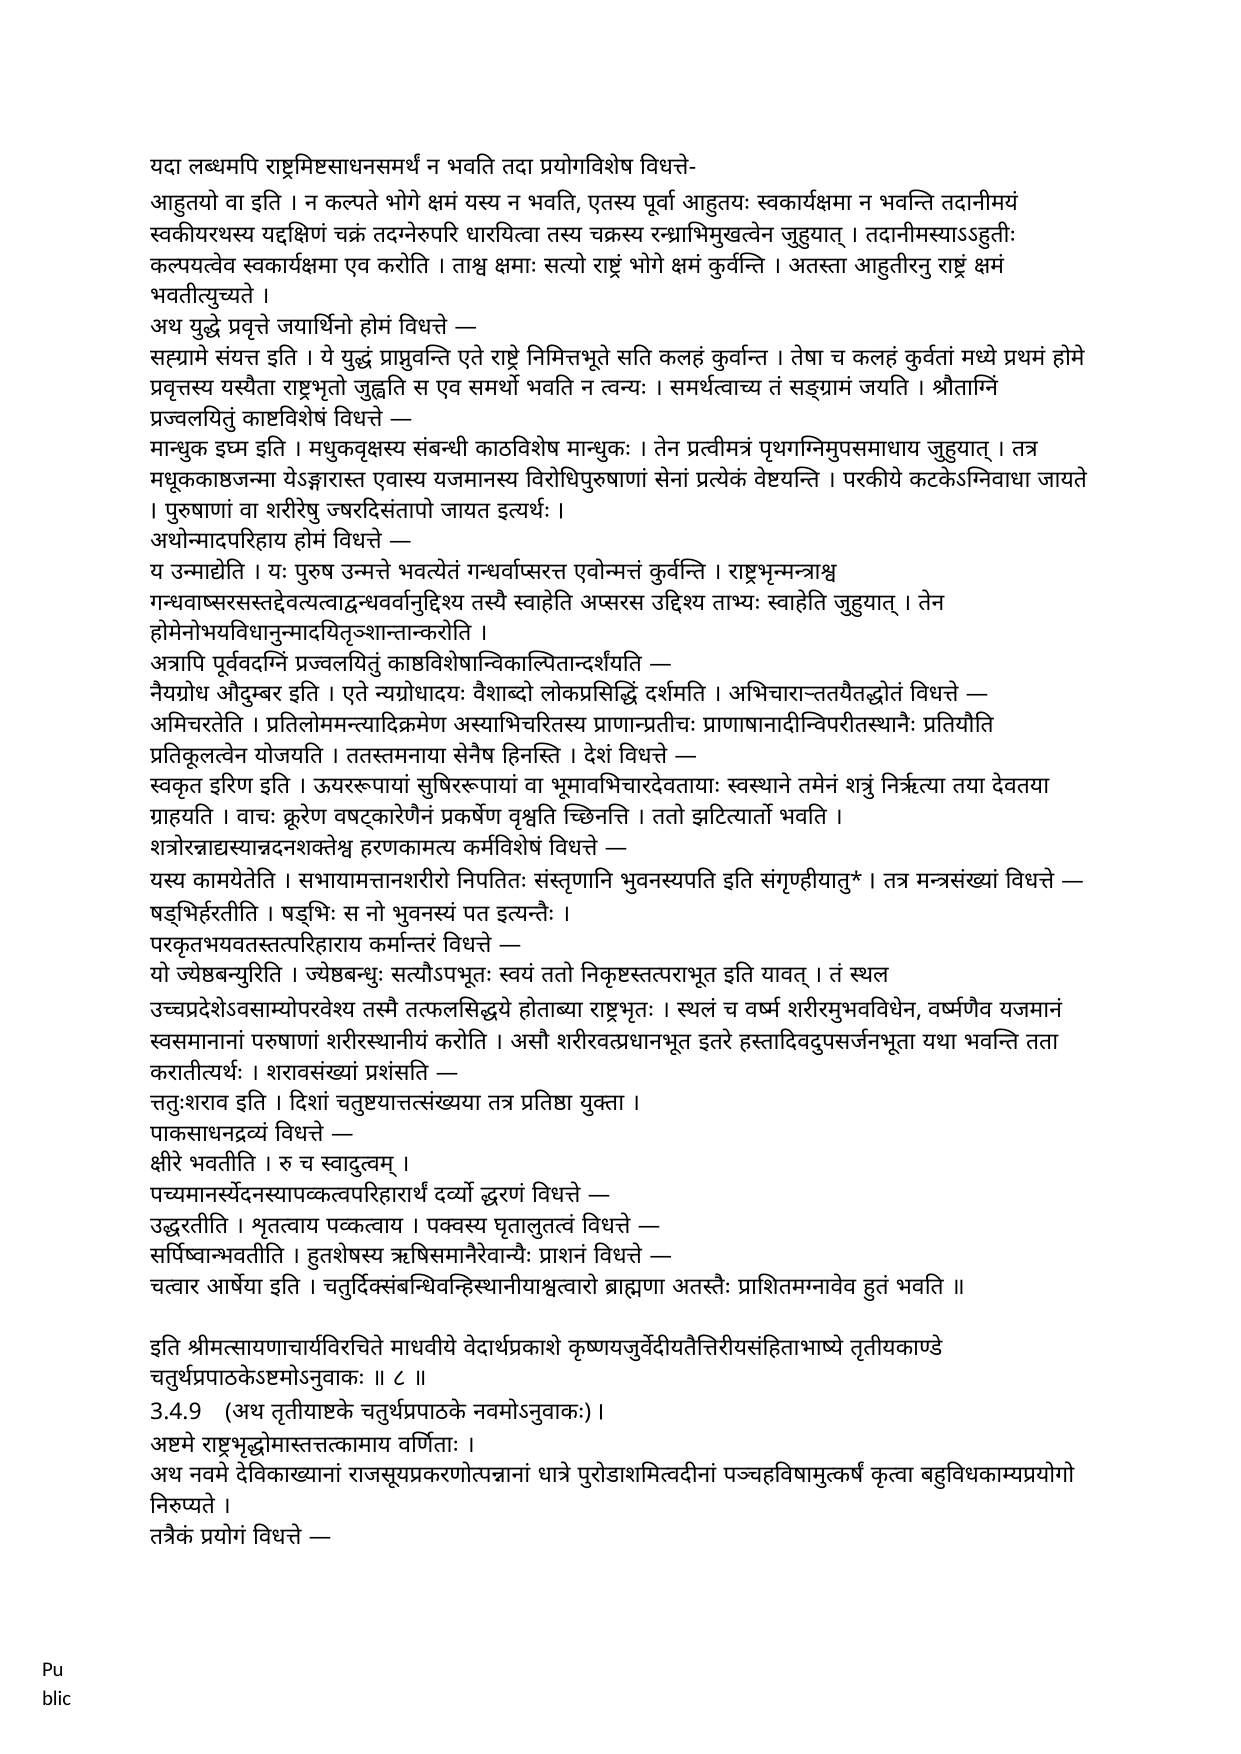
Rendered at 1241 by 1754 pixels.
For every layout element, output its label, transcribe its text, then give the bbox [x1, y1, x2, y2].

text तत्रैकं प्रयोगं विधत्ते — [150, 1523, 1090, 1549]
text इति श्रीमत्सायणाचार्यविरचिते माधवीये वेदार्थप्रकाशे कृष्णयजुर्वेदीयतैत्तिरीयसंहिताभाष्ये तृतीयकाण्डे [150, 1334, 874, 1361]
text अत्रापि पूर्ववदग्निं प्रज्वलयितुं काष्ठविशेषान्विकाल्पितान्दर्शंयति — [219, 650, 379, 677]
text अथोन्मादपरिहाय होमं विधत्ते — [150, 527, 1090, 554]
text मान्धुक इघ्म इति । मधुकवृक्षस्य संबन्धी काठविशेष मान्धुकः । तेन प्रत्वीमत्रं पृथगग्निमुपसमाधाय जुहुयात् । तत्र मधूककाष्ठजन्मा येऽङ्गारास्त एवास्य यजमानस्य विरोधिपुरुषाणां सेनां प्रत्येकं वेष्टयन्ति । परकीये कटकेऽग्निवाधा जायते । पुरुषाणां वा शरीरेषु ज्षरदिसंतापो जायत इत्यर्थः । [150, 436, 1090, 523]
text अथ युद्धे प्रवृत्ते जयार्थिनो होमं विधत्ते — [250, 313, 1090, 340]
text पच्यमानर्स्येदनस्यापव्कत्वपरिहारार्थं दर्व्यो द्धरणं विधत्ते — [150, 1181, 1090, 1208]
text आहुतयो वा इति । न कल्पते भोगे क्षमं यस्य न भवति, एतस्य पूर्वा आहुतयः स्वकार्यक्षमा न भवन्ति तदानीमयं स्वकीयरथस्य यद्दक्षिणं चक्रं तदग्नेरुपरि धारयित्वा तस्य चक्रस्य रन्ध्राभिमुखत्वेन जुहुयात् । तदानीमस्याऽऽहुतीः कल्पयत्वेव स्वकार्यक्षमा एव करोति । ताश्व क्षमाः सत्यो राष्ट्रं भोगे क्षमं कुर्वन्ति । अतस्ता आहुतीरनु राष्ट्रं क्षमं भवतीत्युच्यते । [150, 186, 1090, 309]
text अमिचरतेति । प्रतिलोममन्त्यादिक्रमेण अस्याभिचरितस्य प्राणान्प्रतीचः प्राणाषानादीन्विपरीतस्थानैः प्रतियौति प्रतिकूलत्वेन योजयति । ततस्तमनाया सेनैष हिनस्ति । देशं विधत्ते — [150, 711, 1090, 768]
text चत्वार आर्षेया इति । चतुर्दिक्संबन्धिवन्हिस्थानीयाश्वत्वारो ब्राह्मणा अतस्तैः प्राशितमग्नावेव हुतं भवति ॥ [150, 1273, 1090, 1300]
text षड्भिर्हरतीति । षड्भिः स नो भुवनस्यं पत इत्यन्तैः । [150, 900, 1090, 927]
text यो ज्येष्ठबन्युरिति । ज्येष्ठबन्धुः सत्यौऽपभूतः स्वयं ततो निकृष्टस्तत्पराभूत इति यावत् । तं स्थल उच्चप्रदेशेऽवसाम्योपरवेश्य तस्मै तत्फलसिद्धये होताब्या राष्ट्रभृतः । स्थलं च वर्ष्म शरीरमुभवविधेन, वर्ष्मणैव यजमानं स्वसमानानां परुषाणां शरीरस्थानीयं करोति । असौ शरीरवत्प्रधानभूत इतरे हस्तादिवदुपसर्जनभूता यथा भवन्ति तता करातीत्यर्थः । शरावसंख्यां प्रशंसति — [150, 961, 1090, 1085]
text अत्रापि पूर्ववदग्निं प्रज्वलयितुं काष्ठविशेषान्विकाल्पितान्दर्शंयति — [355, 650, 1090, 677]
text स्वकृत इरिण इति । ऊयररूपायां सुषिररूपायां वा भूमावभिचारदेवतायाः स्वस्थाने तमेनं शत्रुं निर्ऋत्या तया देवतया ग्राहयति । वाचः क्रूरेण वषट्कारेणैनं प्रकर्षेण वृश्वति च्छिनत्ति । ततो झटित्यार्तो भवति । [150, 772, 1090, 830]
text क्षीरे भवतीति । रु च स्वादुत्वम् । [150, 1151, 1090, 1177]
text अथ नवमे देविकाख्यानां राजसूयप्रकरणोत्पन्नानां धात्रे पुरोडाशमित्वदीनां पञ्चहविषामुत्कर्षं कृत्वा बहुविधकाम्यप्रयोगो निरुप्यते । [150, 1462, 1090, 1519]
text सह्ग्रामे संयत्त इति । ये युद्धं प्राप्नुवन्ति एते राष्ट्रे निमित्तभूते सति कलहं कुर्वान्त । तेषा च कलहं कुर्वतां मध्ये प्रथमं होमे प्रवृत्तस्य यस्यैता राष्ट्रभृतो जुह्वति स एव समर्थो भवति न त्वन्यः । समर्थत्वाच्य तं सङ्ग्रामं जयति । श्रौताग्निं प्रज्वलयितुं काष्टविशेषं विधत्ते — [150, 344, 1090, 432]
text शत्रोरन्नाद्यस्यान्नदनशक्तेश्व हरणकामत्य कर्मविशेषं विधत्ते — [150, 834, 1090, 860]
text यदा लब्धमपि राष्ट्रमिष्टसाधनसमर्थं न भवति तदा प्रयोगविशेष विधत्ते- [150, 150, 1090, 181]
text चतुर्थप्रपाठकेऽष्टमोऽनुवाकः ॥ ८ ॥ [150, 1364, 1090, 1391]
text परकृतभयवतस्तत्परिहाराय कर्मान्तरं विधत्ते — [150, 931, 1090, 957]
text त्ततुःशराव इति । दिशां चतुष्टयात्तत्संख्यया तत्र प्रतिष्ठा युक्ता । [150, 1089, 1090, 1116]
text नैयग्रोध औदुम्बर इति । एते न्यग्रोधादयः वैशाब्दो लोकप्रसिद्धिं दर्शमति । अभिचाराऱ्ततयैतद्धोतं विधत्ते — [235, 681, 1090, 707]
text उद्धरतीति । शृतत्वाय पव्कत्वाय । पक्वस्य घृतालुतत्वं विधत्ते — [150, 1212, 1090, 1238]
text य उन्माद्येति । यः पुरुष उन्मत्ते भवत्येतं गन्धर्वाप्सरत्त एवोन्मत्तं कुर्वन्ति । राष्ट्रभृन्मन्त्राश्व गन्धवाष्सरसस्तद्देवत्यत्वाद्वन्धवर्वानुद्दिश्य तस्यै स्वाहेति अप्सरस उद्दिश्य ताभ्यः स्वाहेति जुहुयात् । तेन होमेनोभयविधानुन्मादयितृञ्शान्तान्करोति । [150, 558, 1090, 646]
text पाकसाधनद्रव्यं विधत्ते — [150, 1120, 1090, 1147]
text इति श्रीमत्सायणाचार्यविरचिते माधवीये वेदार्थप्रकाशे कृष्णयजुर्वेदीयतैत्तिरीयसंहिताभाष्ये तृतीयकाण्डे [859, 1334, 1090, 1361]
text सर्पिष्वान्भवतीति । हुतशेषस्य ऋषिसमानैरेवान्यैः प्राशनं विधत्ते — [150, 1242, 1090, 1269]
text 3.4.9 (अथ तृतीयाष्टके चतुर्थप्रपाठके नवमोऽनुवाकः) । [150, 1395, 1090, 1426]
text यस्य कामयेतेति । सभायामत्तानशरीरो निपतितः संस्तृणानि भुवनस्यपति इति संगृण्हीयातु* । तत्र मन्त्रसंख्यां विधत्ते — [150, 864, 1090, 896]
text अष्टमे राष्ट्रभृद्धोमास्तत्तत्कामाय वर्णिताः । [150, 1431, 1090, 1458]
